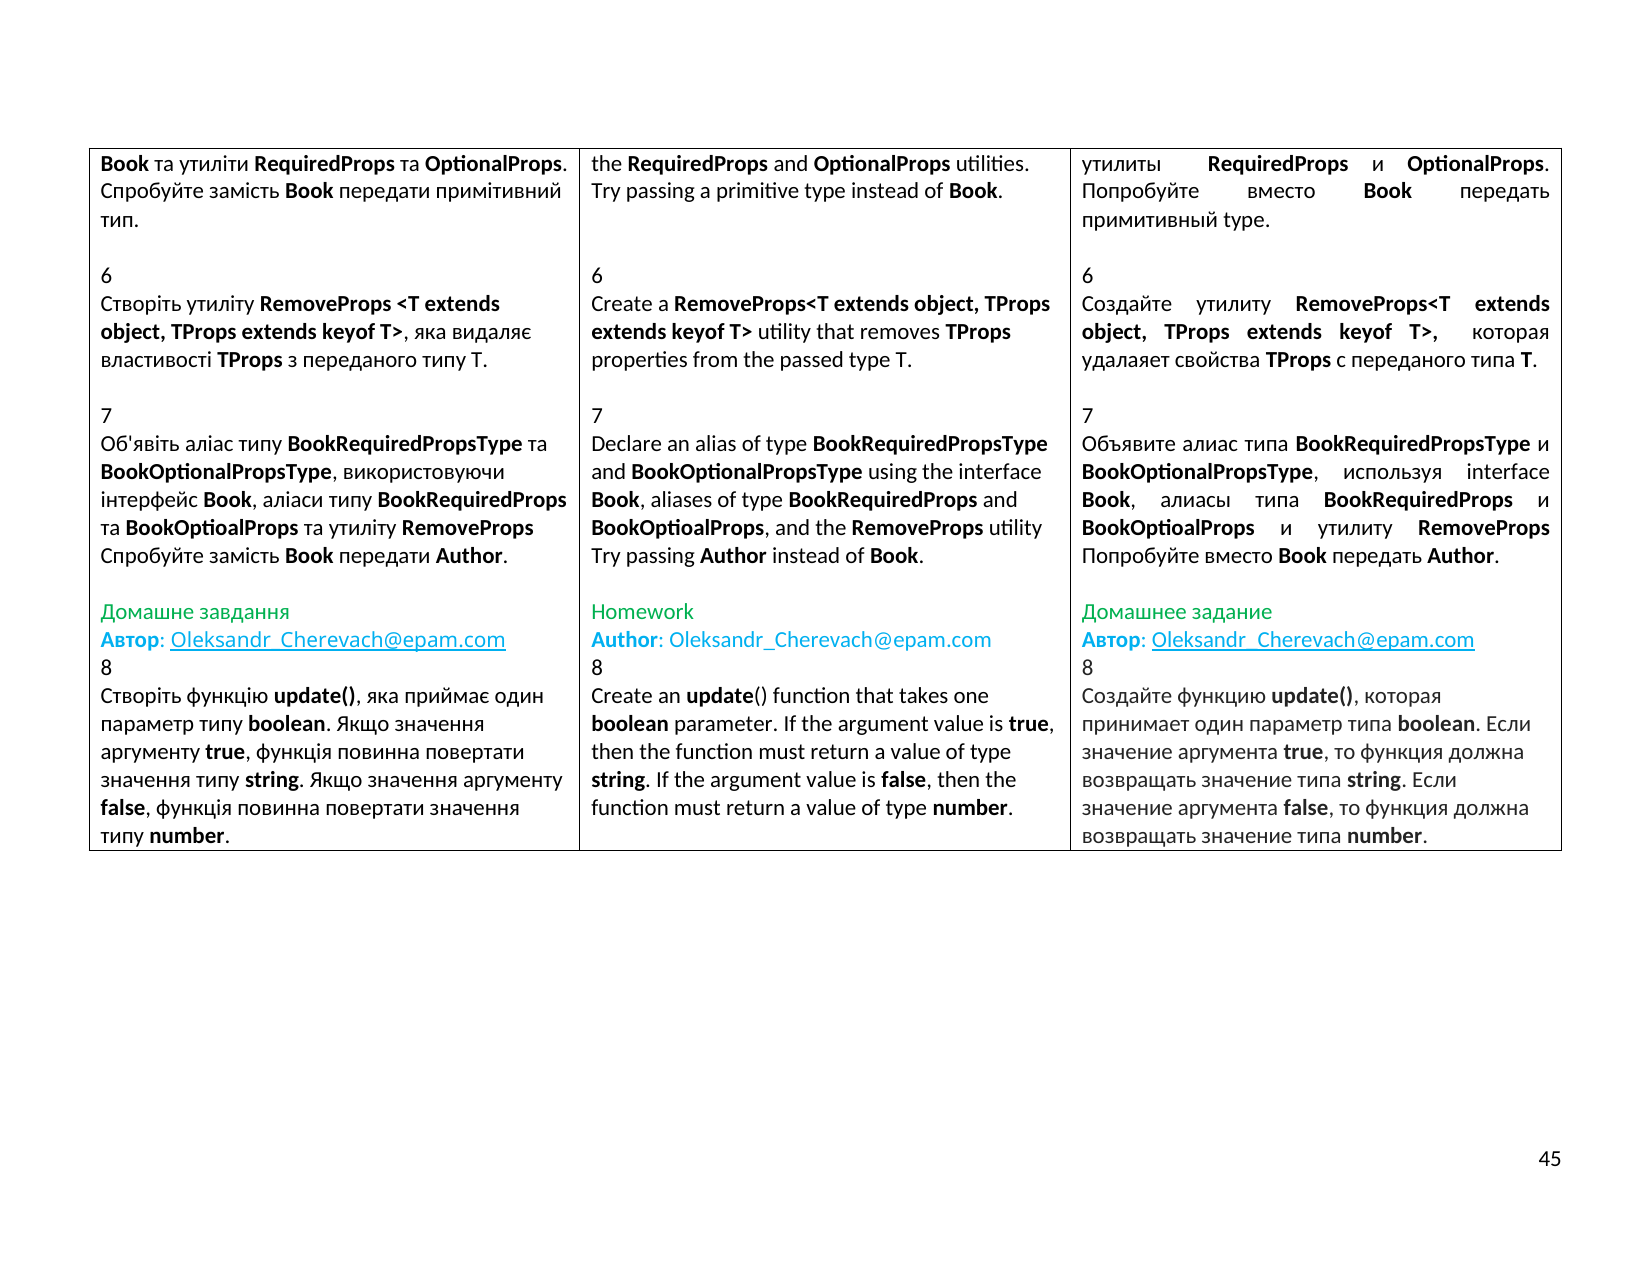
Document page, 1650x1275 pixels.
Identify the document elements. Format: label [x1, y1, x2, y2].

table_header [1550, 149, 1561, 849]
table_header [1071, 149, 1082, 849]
table_header [90, 149, 579, 849]
table_header [580, 149, 1070, 849]
